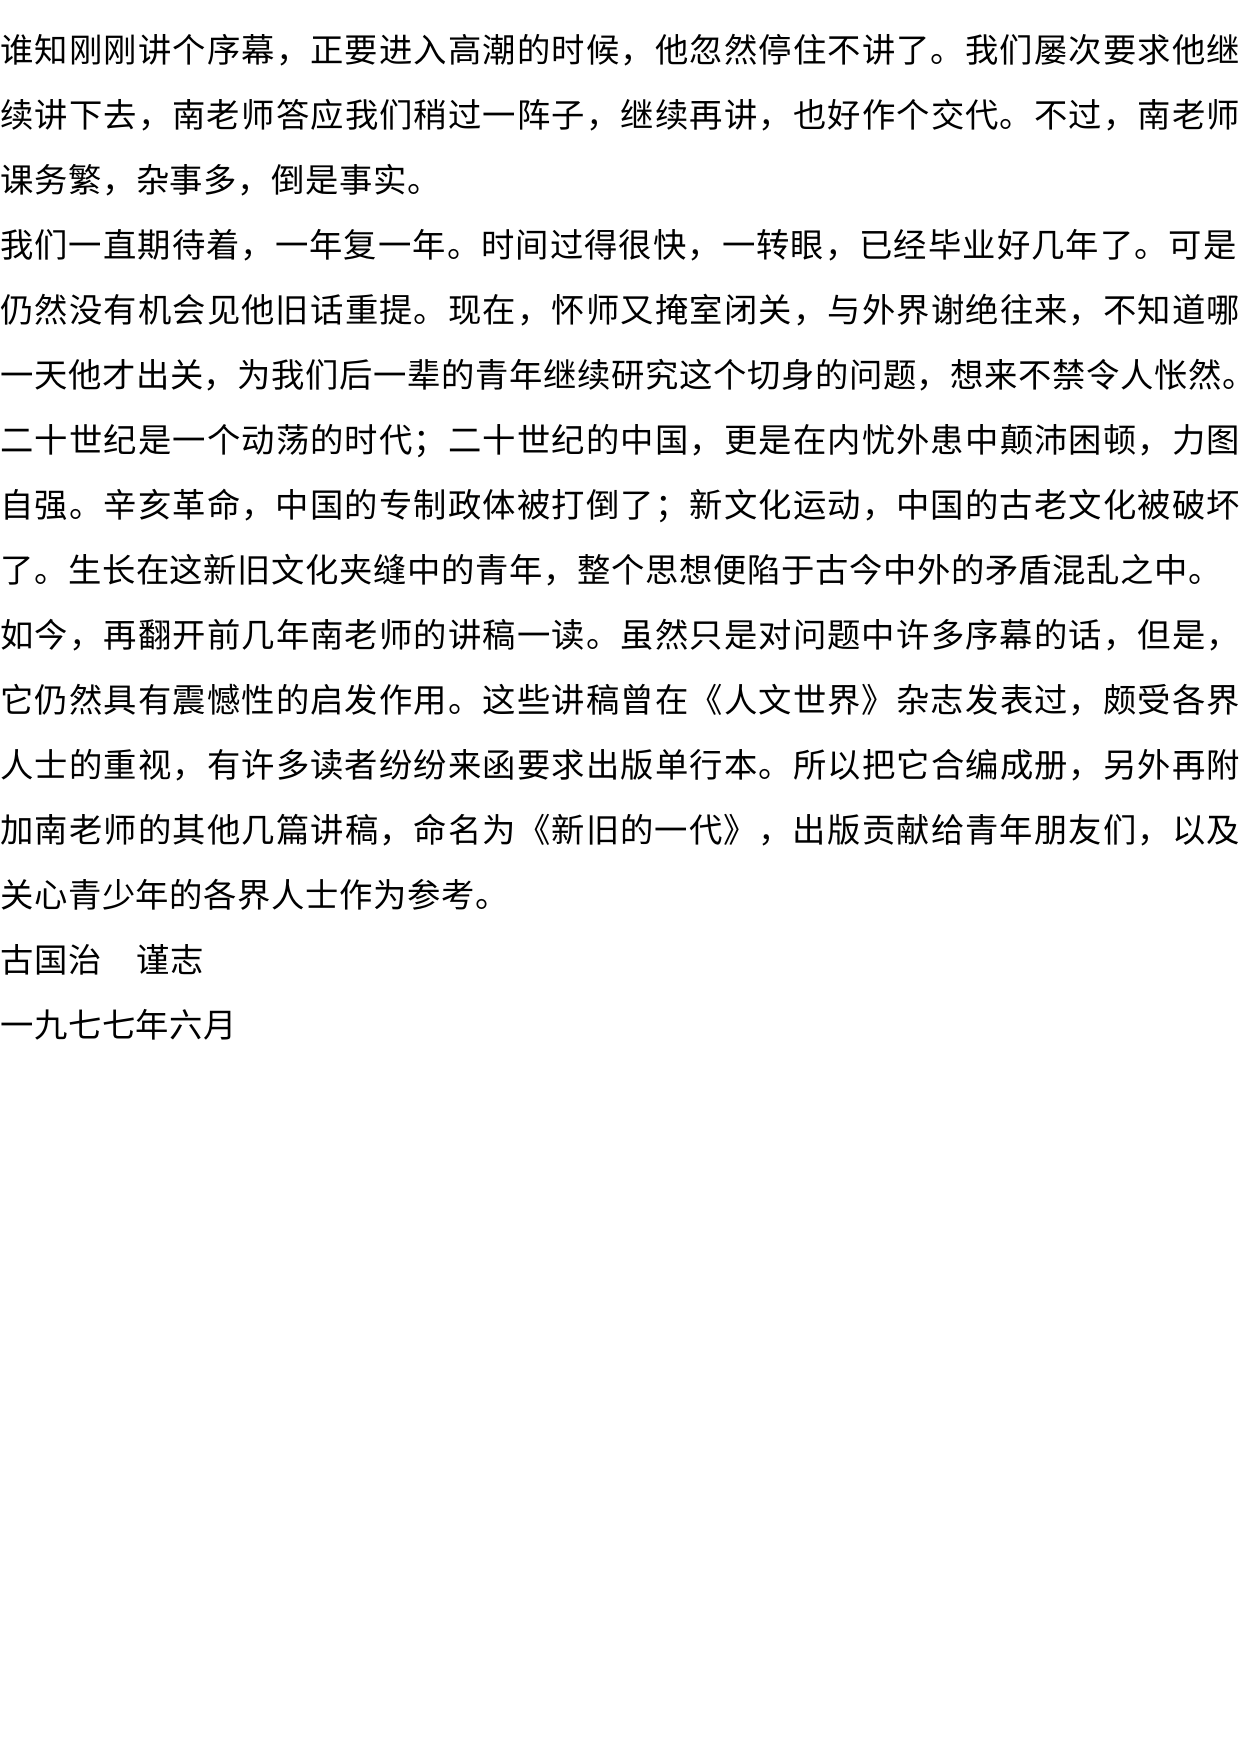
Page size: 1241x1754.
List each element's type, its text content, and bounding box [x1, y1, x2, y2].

text 如今，再翻开前几年南老师的讲稿一读。虽然只是对问题中许多序幕的话，但是，它仍然具有震憾性的启发作用。这些讲稿曾在《人文世界》杂志发表过，颇受各界人士的重视，有许多读者纷纷来函要求出版单行本。所以把它合编成册，另外再附加南老师的其他几篇讲稿，命名为《新旧的一代》，出版贡献给青年朋友们，以及关心青少年的各界人士作为参考。 [0, 601, 1240, 926]
text 二十世纪是一个动荡的时代；二十世纪的中国，更是在内忧外患中颠沛困顿，力图自强。辛亥革命，中国的专制政体被打倒了；新文化运动，中国的古老文化被破坏了。生长在这新旧文化夹缝中的青年，整个思想便陷于古今中外的矛盾混乱之中。 [0, 406, 1240, 601]
text 古国治 谨志 [0, 926, 1240, 991]
text 谁知刚刚讲个序幕，正要进入高潮的时候，他忽然停住不讲了。我们屡次要求他继续讲下去，南老师答应我们稍过一阵子，继续再讲，也好作个交代。不过，南老师课务繁，杂事多，倒是事实。 [0, 16, 1240, 211]
text 我们一直期待着，一年复一年。时间过得很快，一转眼，已经毕业好几年了。可是，仍然没有机会见他旧话重提。现在，怀师又掩室闭关，与外界谢绝往来，不知道哪一天他才出关，为我们后一辈的青年继续研究这个切身的问题，想来不禁令人怅然。 [0, 211, 1240, 406]
text 一九七七年六月 [0, 991, 1240, 1056]
